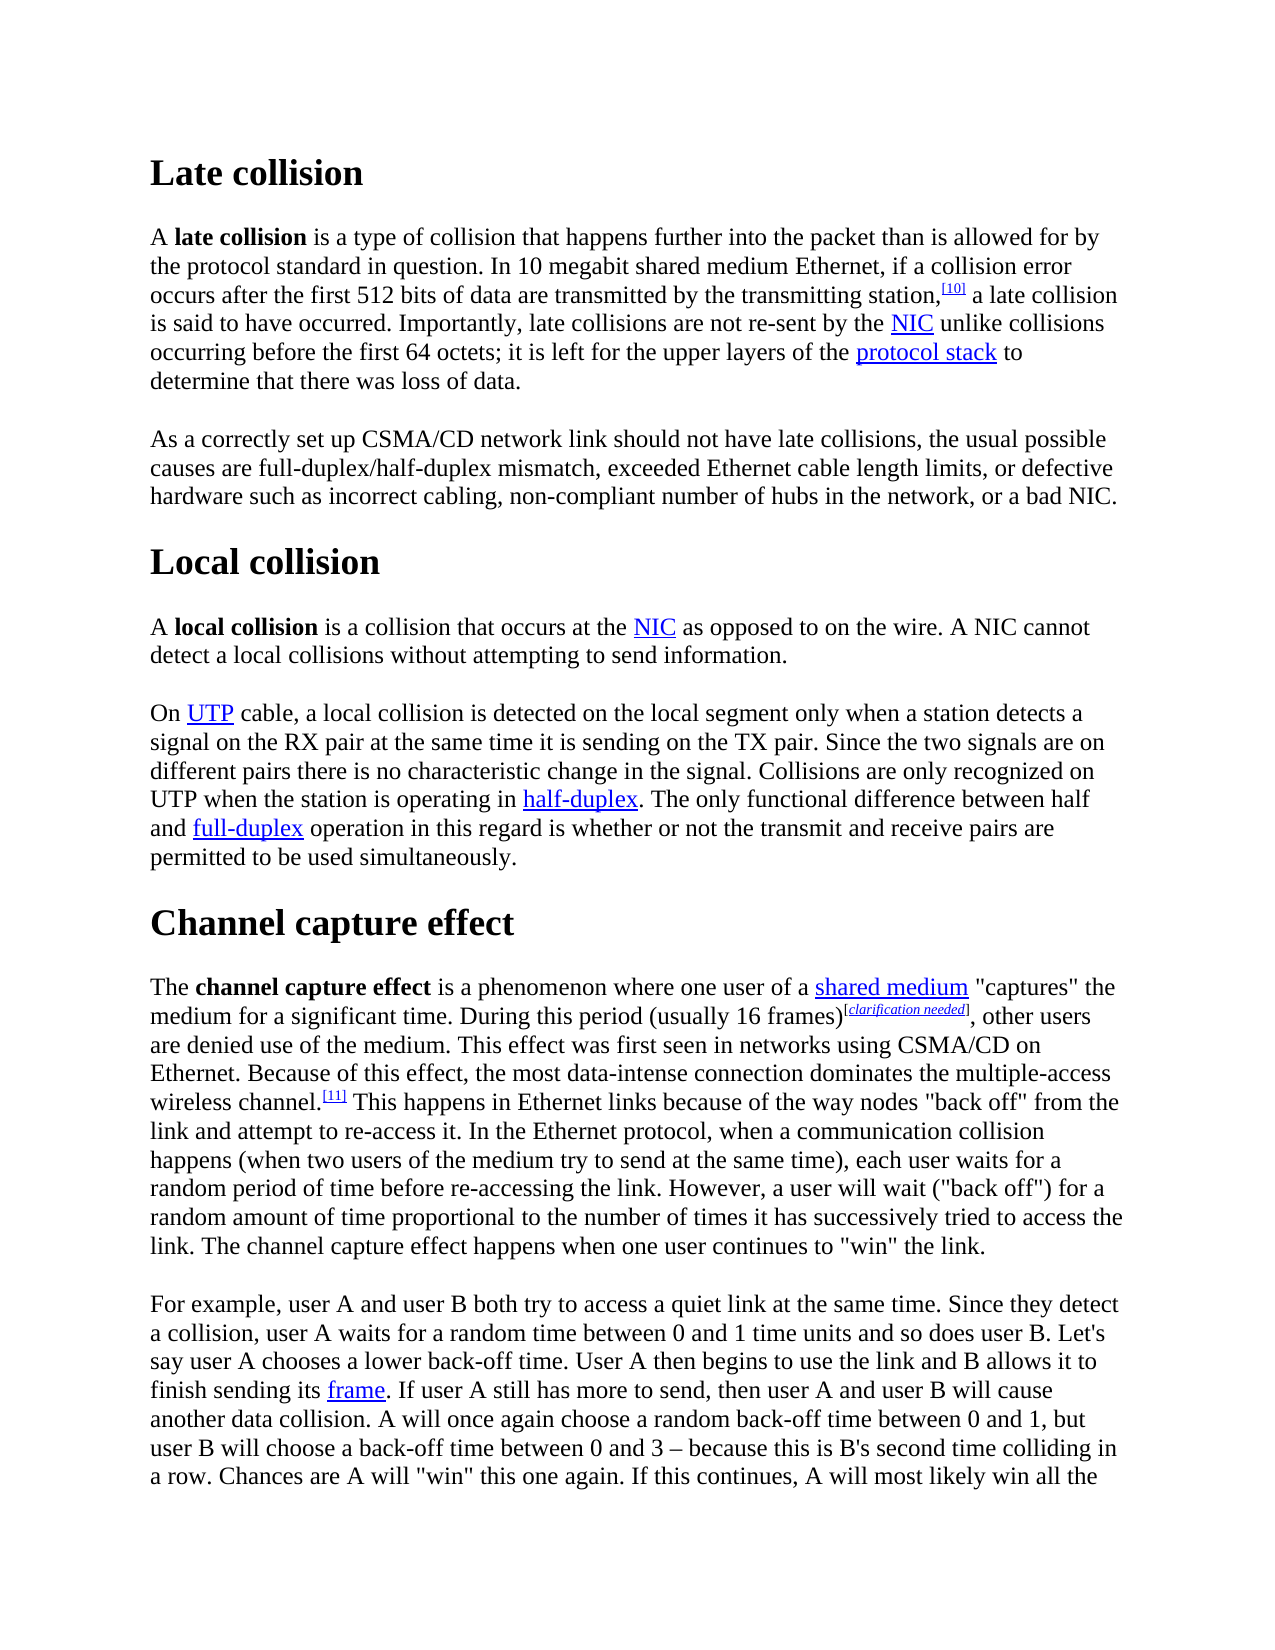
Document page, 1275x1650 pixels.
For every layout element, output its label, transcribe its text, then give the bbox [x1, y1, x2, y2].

text Late collision [150, 150, 1125, 193]
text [150, 1289, 1125, 1490]
text On UTP cable, a local collision is detected on the local segment only when a station detects a signal on the RX pair at the same time it is sending on the TX pair. Since the two signals are on different pairs there is no characteristic change in the signal. Collisions are only recognized on UTP when the station is operating in half-duplex. The only functional difference between half and full-duplex operation in this regard is whether or not the transmit and receive pairs are permitted to be used simultaneously. [150, 698, 1125, 871]
text Channel capture effect [150, 900, 1125, 943]
text A local collision is a collision that occurs at the NIC as opposed to on the wire. A NIC cannot detect a local collisions without attempting to send information. [150, 612, 1125, 669]
text As a correctly set up CSMA/CD network link should not have late collisions, the usual possible causes are full-duplex/half-duplex mismatch, exceeded Ethernet cable length limits, or defective hardware such as incorrect cabling, non-compliant number of hubs in the network, or a bad NIC. [150, 424, 1125, 510]
text A late collision is a type of collision that happens further into the packet than is allowed for by the protocol standard in question. In 10 megabit shared medium Ethernet, if a collision error occurs after the first 512 bits of data are transmitted by the transmitting station,[10] a late collision is said to have occurred. Importantly, late collisions are not re-sent by the NIC unlike collisions occurring before the first 64 octets; it is left for the upper layers of the protocol stack to determine that there was loss of data. [150, 222, 1125, 395]
text Local collision [150, 539, 1125, 582]
text The channel capture effect is a phenomenon where one user of a shared medium "captures" the medium for a significant time. During this period (usually 16 frames)[clarification needed], other users are denied use of the medium. This effect was first seen in networks using CSMA/CD on Ethernet. Because of this effect, the most data-intense connection dominates the multiple-access wireless channel.[11] This happens in Ethernet links because of the way nodes "back off" from the link and attempt to re-access it. In the Ethernet protocol, when a communication collision happens (when two users of the medium try to send at the same time), each user waits for a random period of time before re-accessing the link. However, a user will wait ("back off") for a random amount of time proportional to the number of times it has successively tried to access the link. The channel capture effect happens when one user continues to "win" the link. [150, 972, 1125, 1260]
